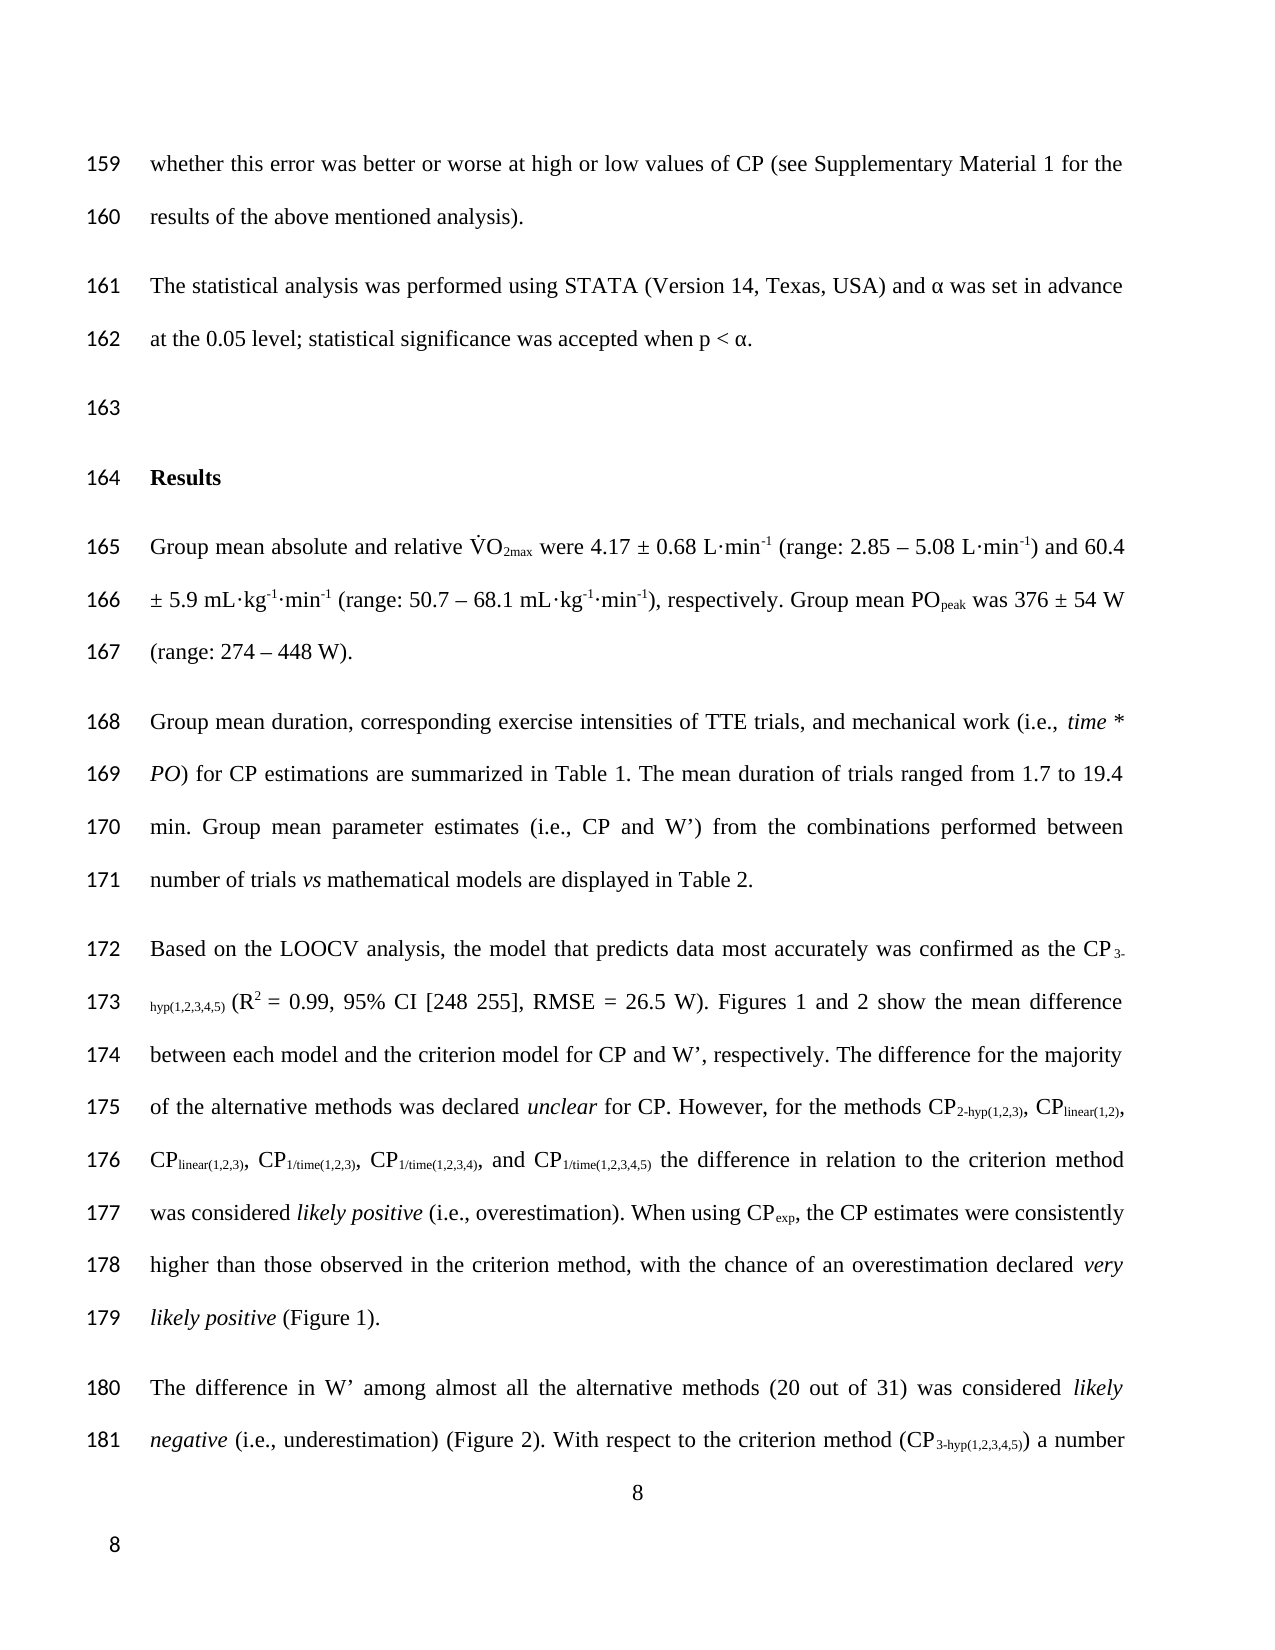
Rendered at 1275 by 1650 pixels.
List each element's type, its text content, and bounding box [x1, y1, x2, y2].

text Results [150, 463, 1125, 490]
text Group mean absolute and relative V̇O2max were 4.17 ± 0.68 L·min-1 (range: 2.85 – 5.08 L·min-1) and 60.4 ± 5.9 mL·kg-1·min-1 (range: 50.7 – 68.1 mL·kg-1·min-1), respectively. Group mean POpeak was 376 ± 54 W (range: 274 – 448 W). [150, 533, 1125, 665]
text Group mean duration, corresponding exercise intensities of TTE trials, and mechanical work (i.e., time * PO) for CP estimations are summarized in Table 1. The mean duration of trials ranged from 1.7 to 19.4 min. Group mean parameter estimates (i.e., CP and W’) from the combinations performed between number of trials vs mathematical models are displayed in Table 2. [150, 708, 1125, 892]
text Based on the LOOCV analysis, the model that predicts data most accurately was confirmed as the CP3-hyp(1,2,3,4,5) (R2 = 0.99, 95% CI [248 255], RMSE = 26.5 W). Figures 1 and 2 show the mean difference between each model and the criterion model for CP and W’, respectively. The difference for the majority of the alternative methods was declared unclear for CP. However, for the methods CP2-hyp(1,2,3), CPlinear(1,2), CPlinear(1,2,3), CP1/time(1,2,3), CP1/time(1,2,3,4), and CP1/time(1,2,3,4,5) the difference in relation to the criterion method was considered likely positive (i.e., overestimation). When using CPexp, the CP estimates were consistently higher than those observed in the criterion method, with the chance of an overestimation declared very likely positive (Figure 1). [150, 935, 1125, 1331]
text The statistical analysis was performed using STATA (Version 14, Texas, USA) and α was set in advance at the 0.05 level; statistical significance was accepted when p < α. [150, 272, 1125, 351]
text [150, 150, 1125, 229]
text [150, 1373, 1125, 1453]
